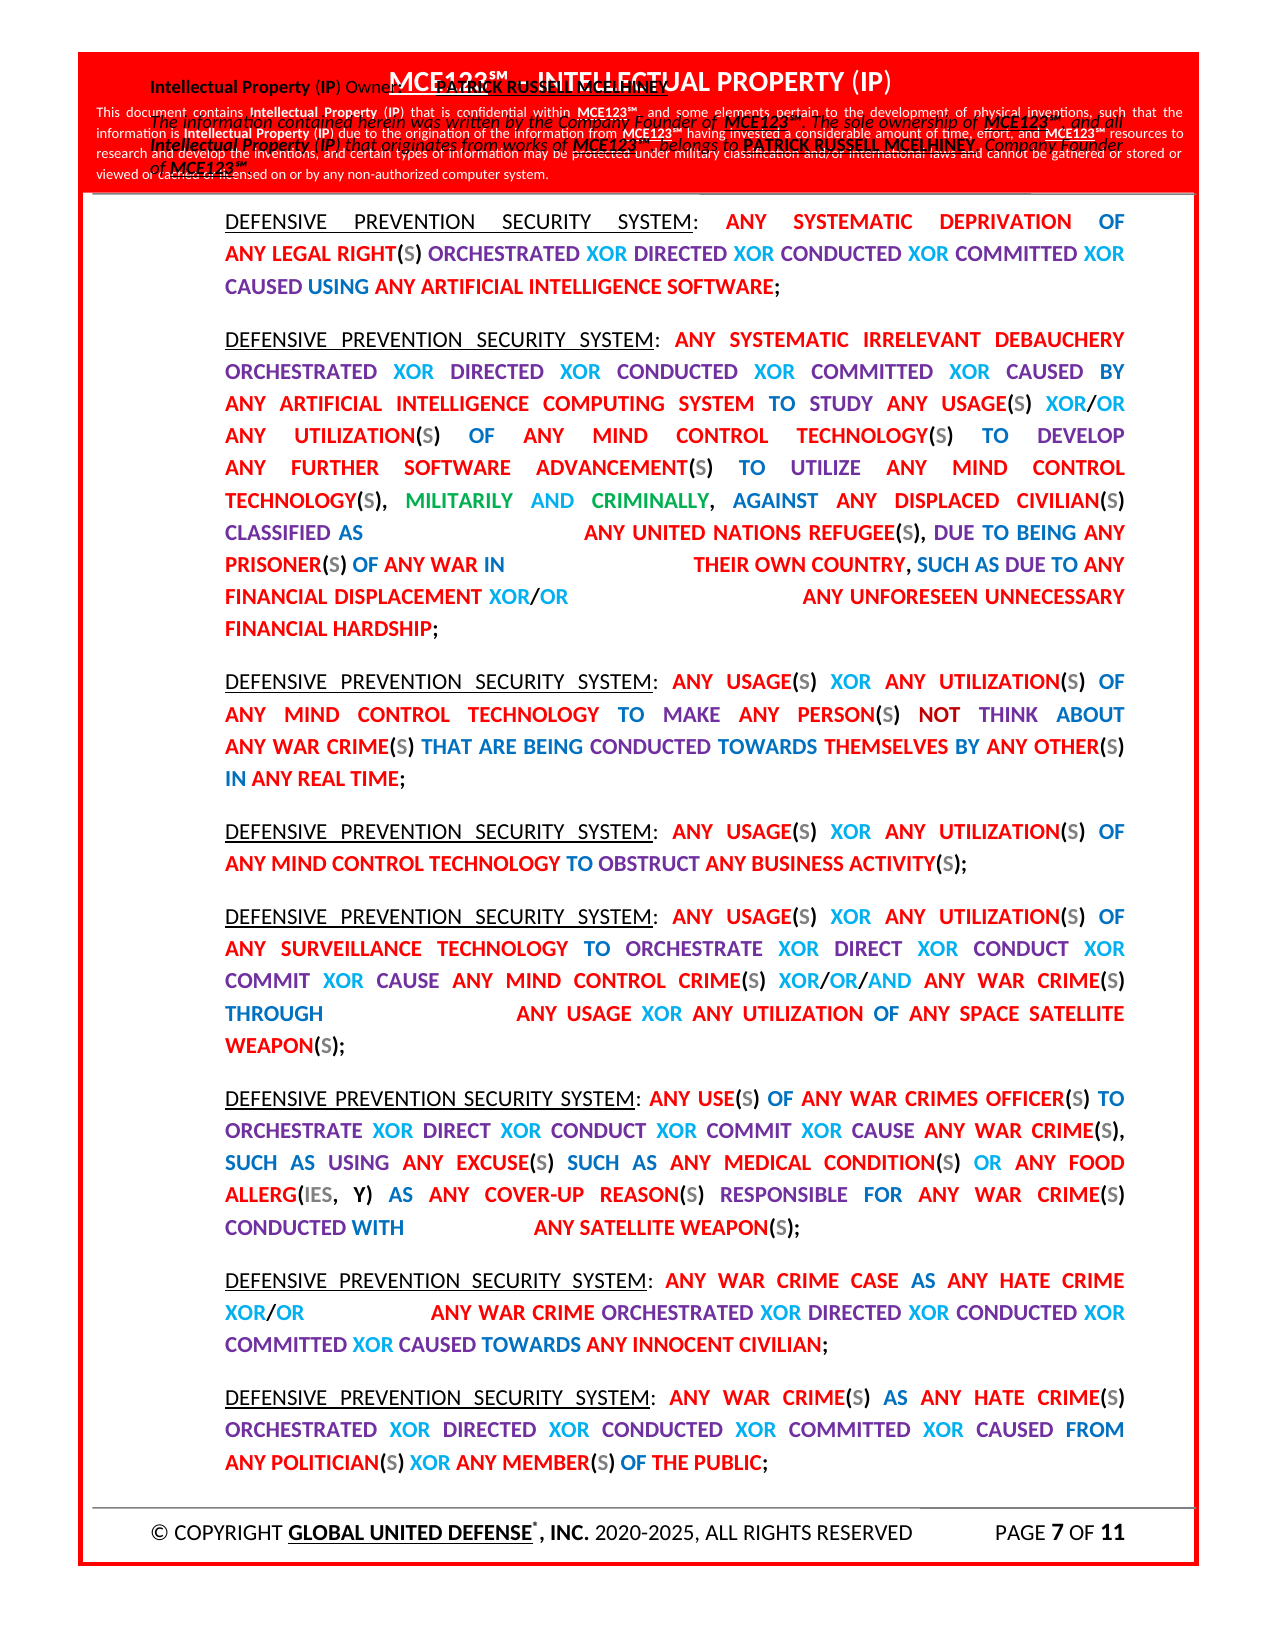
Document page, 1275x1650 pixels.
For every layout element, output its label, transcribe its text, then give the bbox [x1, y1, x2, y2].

text DEFENSIVE PREVENTION SECURITY SYSTEM: ANY USE(S) OF ANY WAR CRIMES OFFICER(S) TO ORCHESTRATE XOR DIRECT XOR CONDUCT XOR COMMIT XOR CAUSE ANY WAR CRIME(S), SUCH AS USING ANY EXCUSE(S) SUCH AS ANY MEDICAL CONDITION(S) OR ANY FOOD ALLERG(IES, Y) AS ANY COVER-UP REASON(S) RESPONSIBLE FOR ANY WAR CRIME(S) CONDUCTED WITH ANY SATELLITE WEAPON(S); [225, 1084, 1125, 1241]
text DEFENSIVE PREVENTION SECURITY SYSTEM: ANY USAGE(S) XOR ANY UTILIZATION(S) OF ANY MIND CONTROL TECHNOLOGY TO MAKE ANY PERSON(S) NOT THINK ABOUT ANY WAR CRIME(S) THAT ARE BEING CONDUCTED TOWARDS THEMSELVES BY ANY OTHER(S) IN ANY REAL TIME; [225, 667, 1125, 792]
text DEFENSIVE PREVENTION SECURITY SYSTEM: ANY USAGE(S) XOR ANY UTILIZATION(S) OF ANY SURVEILLANCE TECHNOLOGY TO ORCHESTRATE XOR DIRECT XOR CONDUCT XOR COMMIT XOR CAUSE ANY MIND CONTROL CRIME(S) XOR/OR/AND ANY WAR CRIME(S) THROUGH ANY USAGE XOR ANY UTILIZATION OF ANY SPACE SATELLITE WEAPON(S); [225, 902, 1125, 1059]
text DEFENSIVE PREVENTION SECURITY SYSTEM: ANY SYSTEMATIC DEPRIVATION OF ANY LEGAL RIGHT(S) ORCHESTRATED XOR DIRECTED XOR CONDUCTED XOR COMMITTED XOR CAUSED USING ANY ARTIFICIAL INTELLIGENCE SOFTWARE; [225, 207, 1125, 300]
text DEFENSIVE PREVENTION SECURITY SYSTEM: ANY WAR CRIME CASE AS ANY HATE CRIME XOR/OR ANY WAR CRIME ORCHESTRATED XOR DIRECTED XOR CONDUCTED XOR COMMITTED XOR CAUSED TOWARDS ANY INNOCENT CIVILIAN; [225, 1266, 1125, 1358]
text DEFENSIVE PREVENTION SECURITY SYSTEM: ANY USAGE(S) XOR ANY UTILIZATION(S) OF ANY MIND CONTROL TECHNOLOGY TO OBSTRUCT ANY BUSINESS ACTIVITY(S); [225, 817, 1125, 877]
text DEFENSIVE PREVENTION SECURITY SYSTEM: ANY WAR CRIME(S) AS ANY HATE CRIME(S) ORCHESTRATED XOR DIRECTED XOR CONDUCTED XOR COMMITTED XOR CAUSED FROM ANY POLITICIAN(S) XOR ANY MEMBER(S) OF THE PUBLIC; [225, 1383, 1125, 1476]
text DEFENSIVE PREVENTION SECURITY SYSTEM: ANY SYSTEMATIC IRRELEVANT DEBAUCHERY ORCHESTRATED XOR DIRECTED XOR CONDUCTED XOR COMMITTED XOR CAUSED BY ANY ARTIFICIAL INTELLIGENCE COMPUTING SYSTEM TO STUDY ANY USAGE(S) XOR/OR ANY UTILIZATION(S) OF ANY MIND CONTROL TECHNOLOGY(S) TO DEVELOP ANY FURTHER SOFTWARE ADVANCEMENT(S) TO UTILIZE ANY MIND CONTROL TECHNOLOGY(S), MILITARILY AND CRIMINALLY, AGAINST ANY DISPLACED CIVILIAN(S) CLASSIFIED AS ANY UNITED NATIONS REFUGEE(S), DUE TO BEING ANY PRISONER(S) OF ANY WAR IN THEIR OWN COUNTRY, SUCH AS DUE TO ANY FINANCIAL DISPLACEMENT XOR/OR ANY UNFORESEEN UNNECESSARY FINANCIAL HARDSHIP; [225, 325, 1125, 642]
